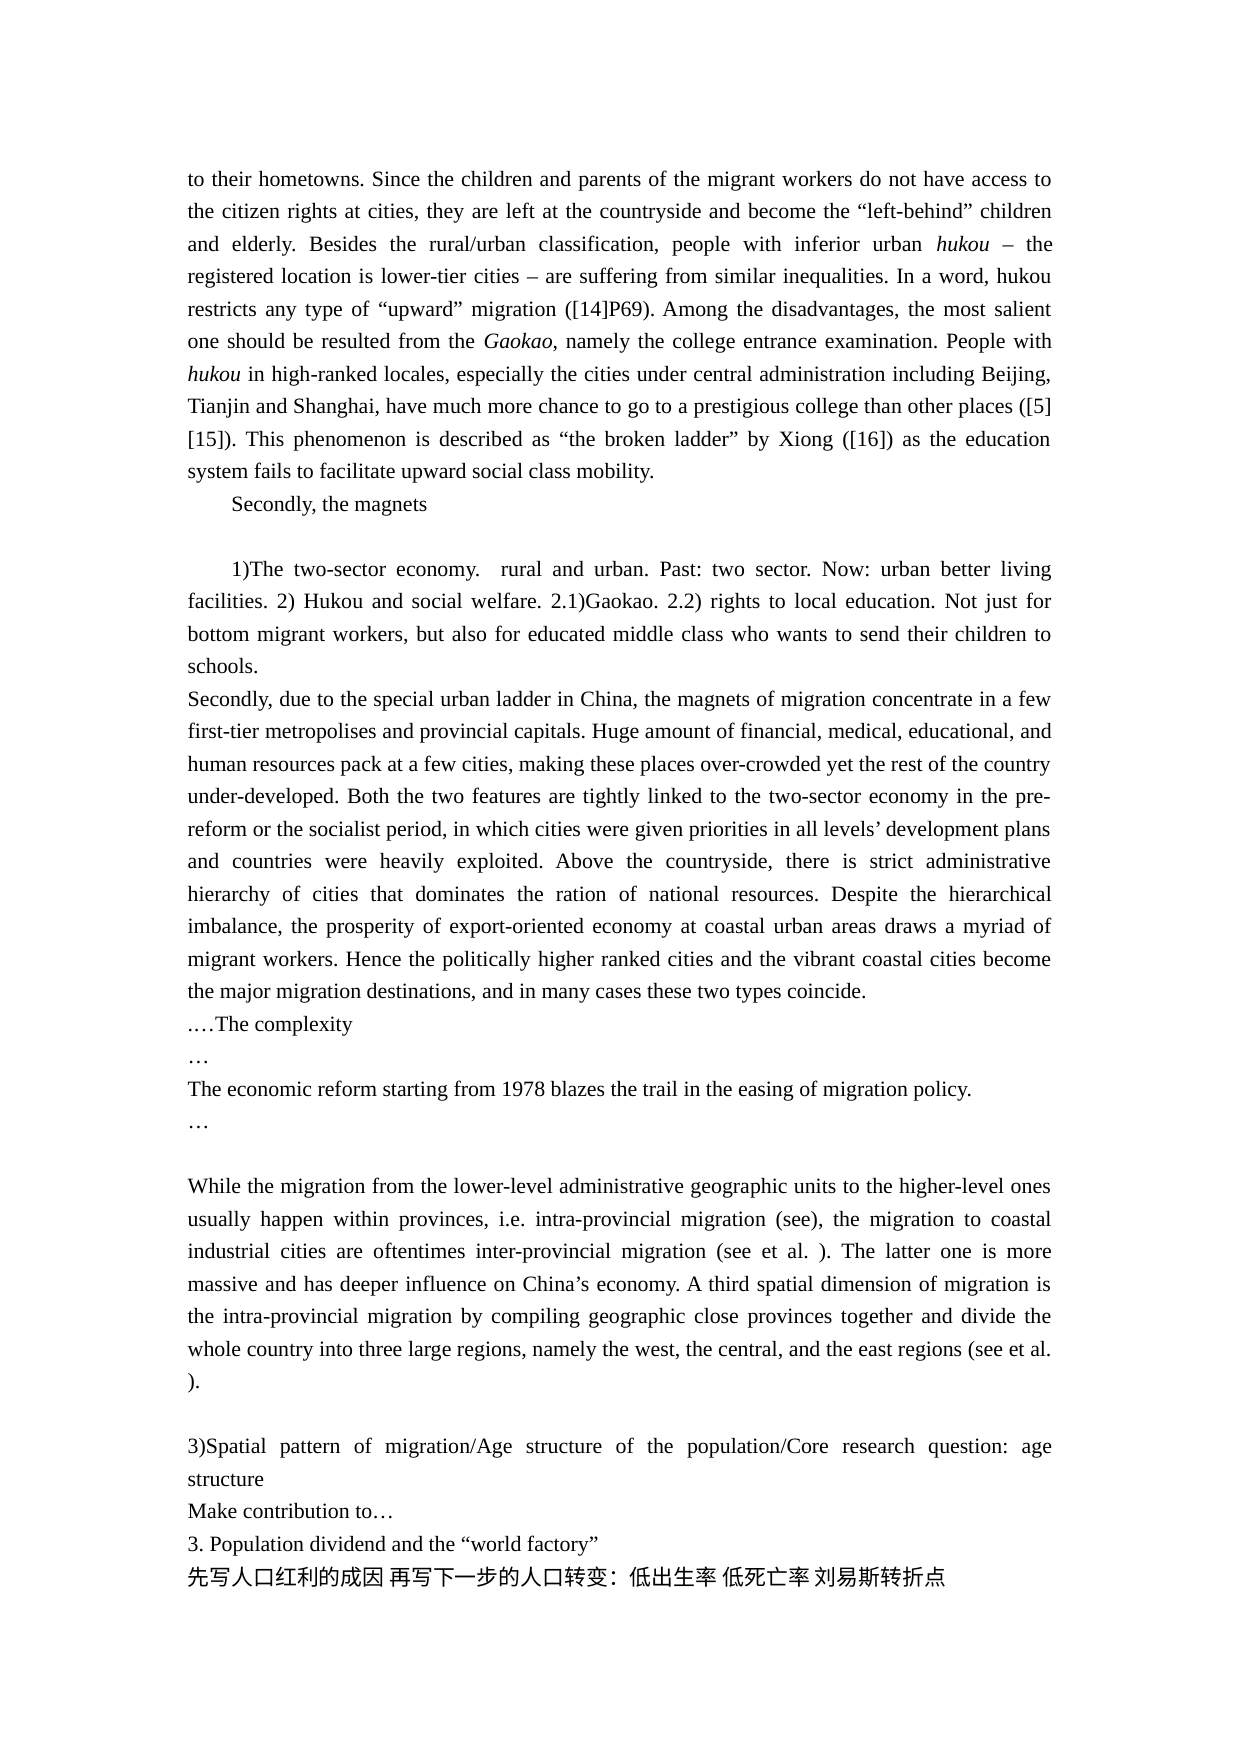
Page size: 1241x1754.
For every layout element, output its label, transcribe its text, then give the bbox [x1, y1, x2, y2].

text Secondly, due to the special urban ladder in China, the magnets of migration concentrate in a few first-tier metropolises and provincial capitals. Huge amount of financial, medical, educational, and human resources pack at a few cities, making these places over-crowded yet the rest of the country under-developed. Both the two features are tightly linked to the two-sector economy in the pre-reform or the socialist period, in which cities were given priorities in all levels’ development plans and countries were heavily exploited. Above the countryside, there is strict administrative hierarchy of cities that dominates the ration of national resources. Despite the hierarchical imbalance, the prosperity of export-oriented economy at coastal urban areas draws a myriad of migrant workers. Hence the politically higher ranked cities and the vibrant coastal cities become the major migration destinations, and in many cases these two types coincide. [187, 682, 1053, 1007]
text 3)Spatial pattern of migration/Age structure of the population/Core research question: age structure [187, 1429, 1053, 1494]
text … [187, 1104, 1053, 1137]
text Secondly, the magnets [187, 487, 1053, 519]
text While the migration from the lower-level administrative geographic units to the higher-level ones usually happen within provinces, i.e. intra-provincial migration (see), the migration to coastal industrial cities are oftentimes inter-provincial migration (see et al. ). The latter one is more massive and has deeper influence on China’s economy. A third spatial dimension of migration is the intra-provincial migration by compiling geographic close provinces together and divide the whole country into three large regions, namely the west, the central, and the east regions (see et al. ). [187, 1169, 1053, 1397]
text 1)The two-sector economy. rural and urban. Past: two sector. Now: urban better living facilities. 2) Hukou and social welfare. 2.1)Gaokao. 2.2) rights to local education. Not just for bottom migrant workers, but also for educated middle class who wants to send their children to schools. [187, 552, 1053, 682]
text 3. Population dividend and the “world factory” [187, 1527, 1053, 1559]
text … [187, 1039, 1053, 1072]
text The economic reform starting from 1978 blazes the trail in the easing of migration policy. [187, 1072, 1053, 1104]
text Make contribution to… [187, 1494, 1053, 1527]
text .…The complexity [187, 1007, 1053, 1039]
text 先写人口红利的成因 再写下一步的人口转变：低出生率 低死亡率 刘易斯转折点 [187, 1559, 1053, 1592]
